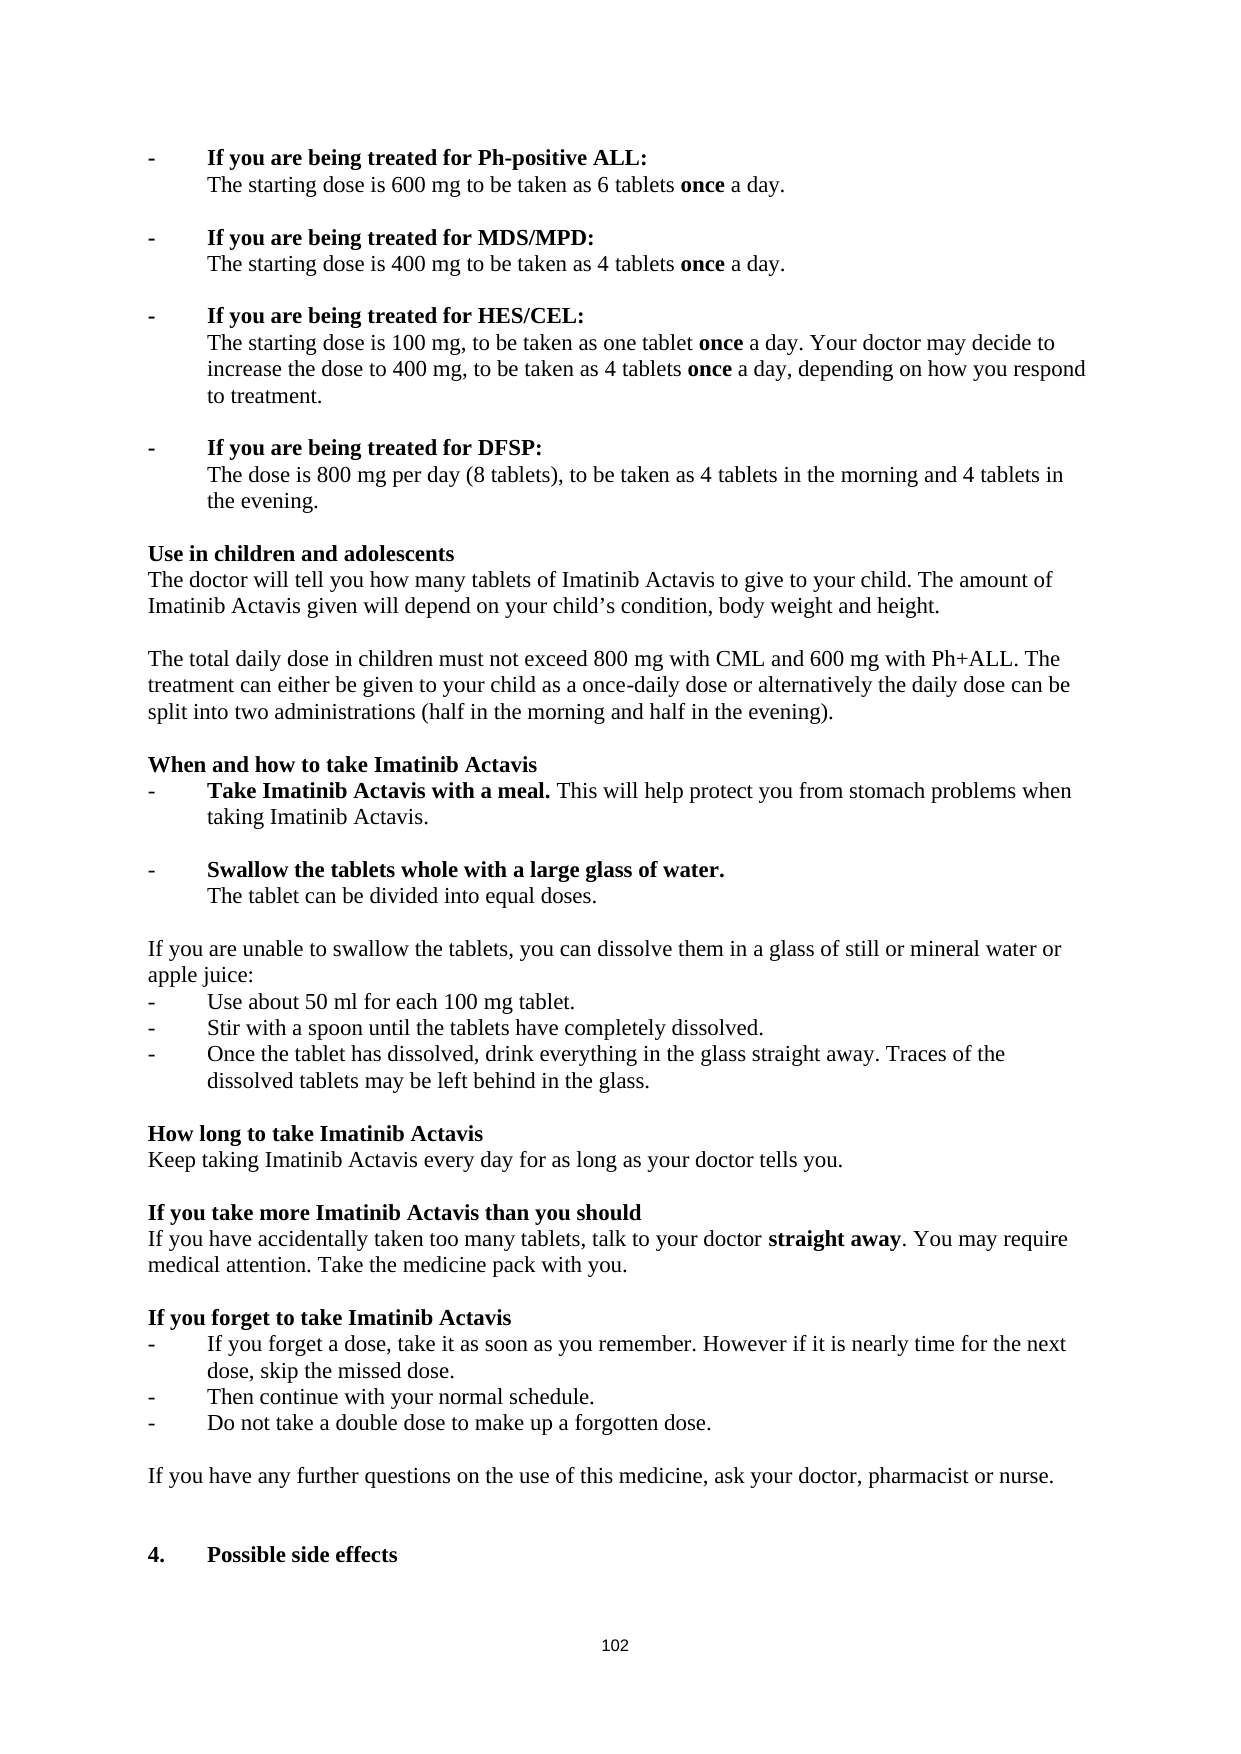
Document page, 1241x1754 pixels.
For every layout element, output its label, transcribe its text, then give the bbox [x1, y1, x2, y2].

text If you have accidentally taken too many tablets, talk to your doctor straight away. You may require medical attention. Take the medicine pack with you. [148, 1225, 1092, 1278]
text If you take more Imatinib Actavis than you should [148, 1199, 1092, 1225]
text - Then continue with your normal schedule. [148, 1383, 1092, 1409]
text 4. Possible side effects [148, 1541, 1092, 1568]
text When and how to take Imatinib Actavis [148, 751, 1092, 777]
text - Do not take a double dose to make up a forgotten dose. [148, 1409, 1092, 1436]
text - Take Imatinib Actavis with a meal. This will help protect you from stomach problems when taking Imatinib Actavis. [148, 777, 1092, 830]
text Keep taking Imatinib Actavis every day for as long as your doctor tells you. [148, 1146, 1092, 1172]
text If you forget to take Imatinib Actavis [148, 1304, 1092, 1330]
text If you are unable to swallow the tablets, you can dissolve them in a glass of still or mineral water or apple juice: [148, 935, 1094, 988]
text - Once the tablet has dissolved, drink everything in the glass straight away. Traces of the dissolved tablets may be left behind in the glass. [148, 1041, 1092, 1093]
text If you have any further questions on the use of this medicine, ask your doctor, pharmacist or nurse. [148, 1462, 1092, 1488]
text - If you are being treated for Ph-positive ALL: [148, 144, 1092, 171]
text The starting dose is 100 mg, to be taken as one tablet once a day. Your doctor may decide to increase the dose to 400 mg, to be taken as 4 tablets once a day, depending on how you respond to treatment. [207, 329, 1092, 408]
text - Use about 50 ml for each 100 mg tablet. [148, 988, 1094, 1014]
text - Swallow the tablets whole with a large glass of water. [148, 856, 1092, 882]
text - Stir with a spoon until the tablets have completely dissolved. [148, 1014, 1094, 1041]
text The starting dose is 400 mg to be taken as 4 tablets once a day. [148, 250, 1092, 276]
text The tablet can be divided into equal doses. [148, 882, 1092, 909]
text The dose is 800 mg per day (8 tablets), to be taken as 4 tablets in the morning and 4 tablets in the evening. [207, 461, 1092, 513]
text The starting dose is 600 mg to be taken as 6 tablets once a day. [207, 171, 1092, 197]
text - If you are being treated for HES/CEL: [148, 303, 1092, 329]
text Use in children and adolescents [148, 540, 1092, 566]
text - If you are being treated for DFSP: [148, 434, 1092, 461]
text How long to take Imatinib Actavis [148, 1119, 1092, 1146]
text The doctor will tell you how many tablets of Imatinib Actavis to give to your child. The amount of Imatinib Actavis given will depend on your child’s condition, body weight and height. [148, 566, 1092, 619]
text - If you are being treated for MDS/MPD: [148, 223, 1092, 250]
text The total daily dose in children must not exceed 800 mg with CML and 600 mg with Ph+ALL. The treatment can either be given to your child as a once-daily dose or alternatively the daily dose can be split into two administrations (half in the morning and half in the evening). [148, 645, 1092, 724]
text - If you forget a dose, take it as soon as you remember. However if it is nearly time for the next dose, skip the missed dose. [148, 1330, 1092, 1383]
